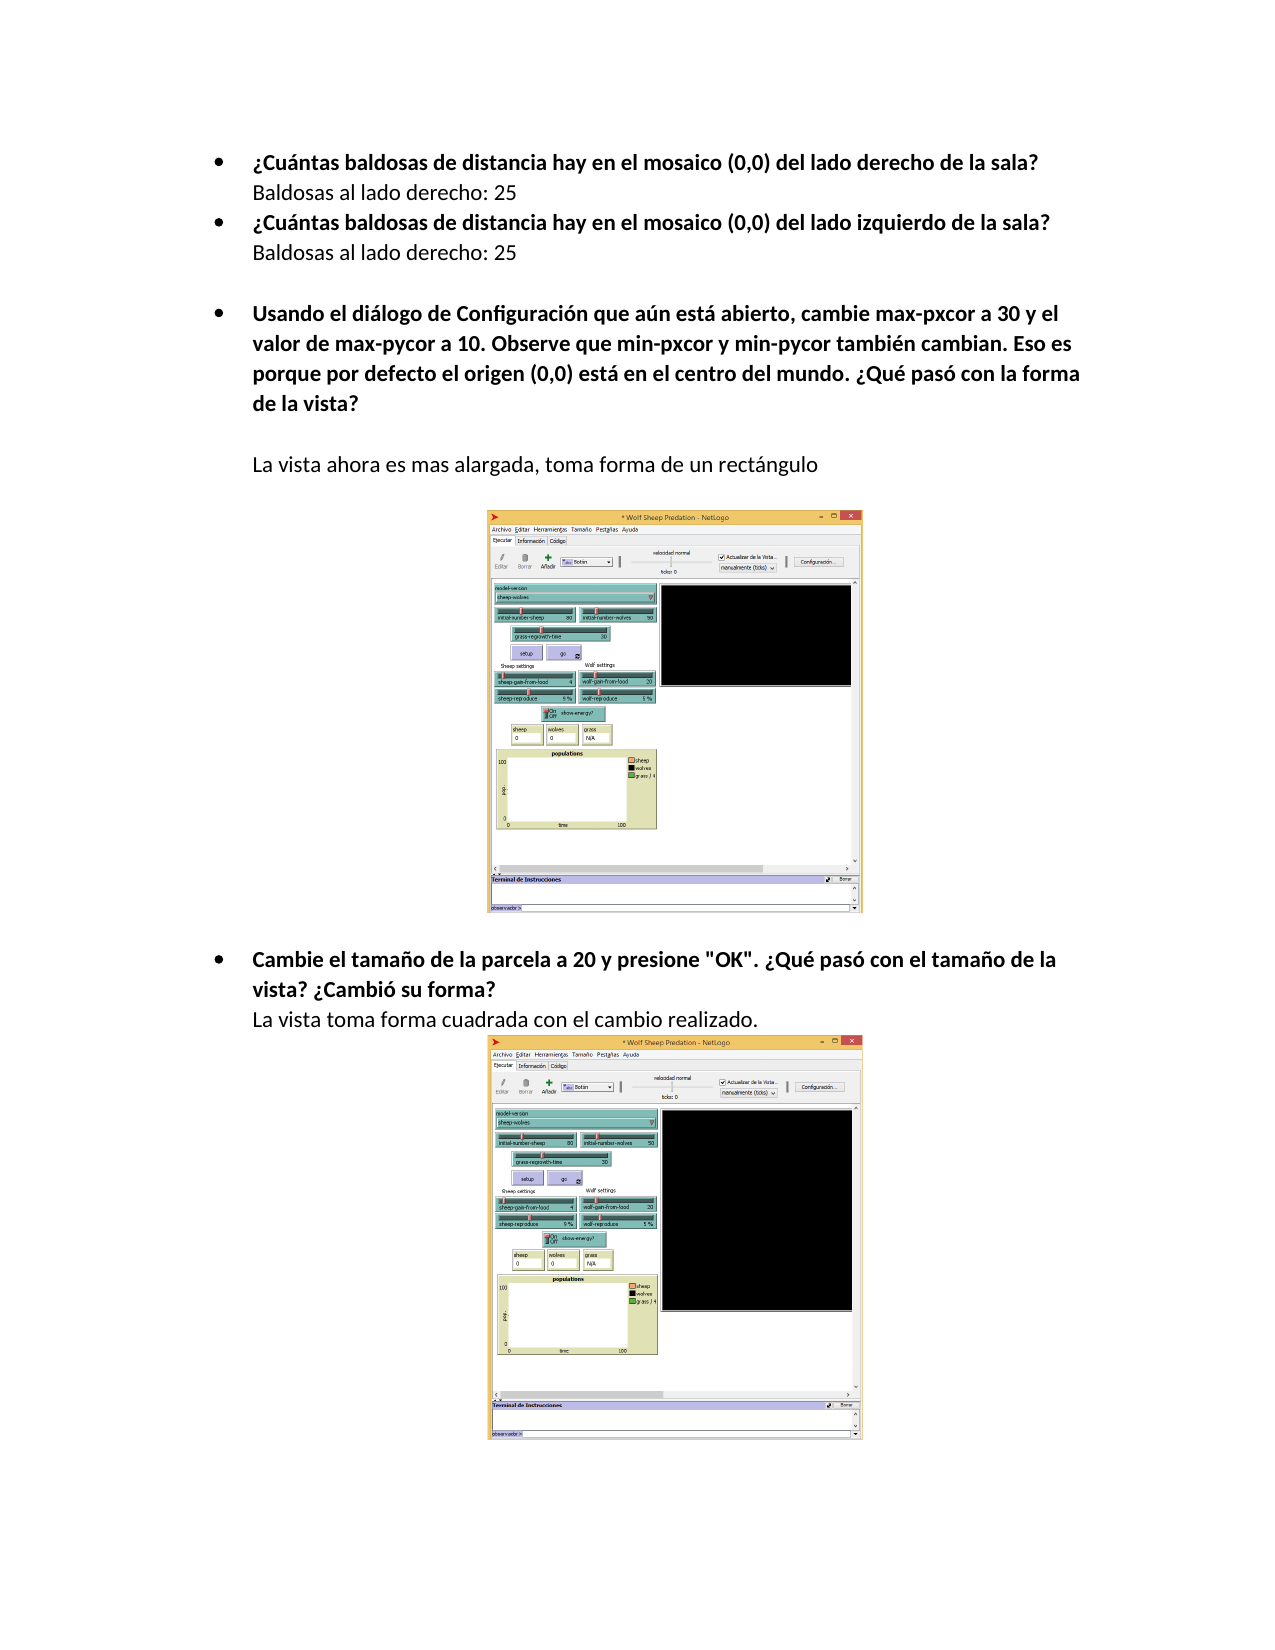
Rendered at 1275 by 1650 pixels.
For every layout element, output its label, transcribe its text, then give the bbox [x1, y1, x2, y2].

list La vista ahora es mas alargada, toma forma de un rectángulo [252, 450, 1098, 478]
picture [487, 510, 863, 913]
list Baldosas al lado derecho: 25 [252, 178, 1098, 206]
picture [487, 1035, 863, 1440]
list ¿Cuántas baldosas de distancia hay en el mosaico (0,0) del lado derecho de la sala? [215, 148, 1098, 176]
list Cambie el tamaño de la parcela a 20 y presione "OK". ¿Qué pasó con el tamaño de la vista? ¿Cambió su forma? [215, 945, 1098, 1003]
list ¿Cuántas baldosas de distancia hay en el mosaico (0,0) del lado izquierdo de la sala? [215, 208, 1098, 236]
list Usando el diálogo de Configuración que aún está abierto, cambie max-pxcor a 30 y el valor de max-pycor a 10. Observe que min-pxcor y min-pycor también cambian. Eso es porque por defecto el origen (0,0) está en el centro del mundo. ¿Qué pasó con la forma de la vista? [215, 299, 1098, 417]
list Baldosas al lado derecho: 25 [252, 238, 1098, 266]
list La vista toma forma cuadrada con el cambio realizado. [252, 1006, 1098, 1034]
